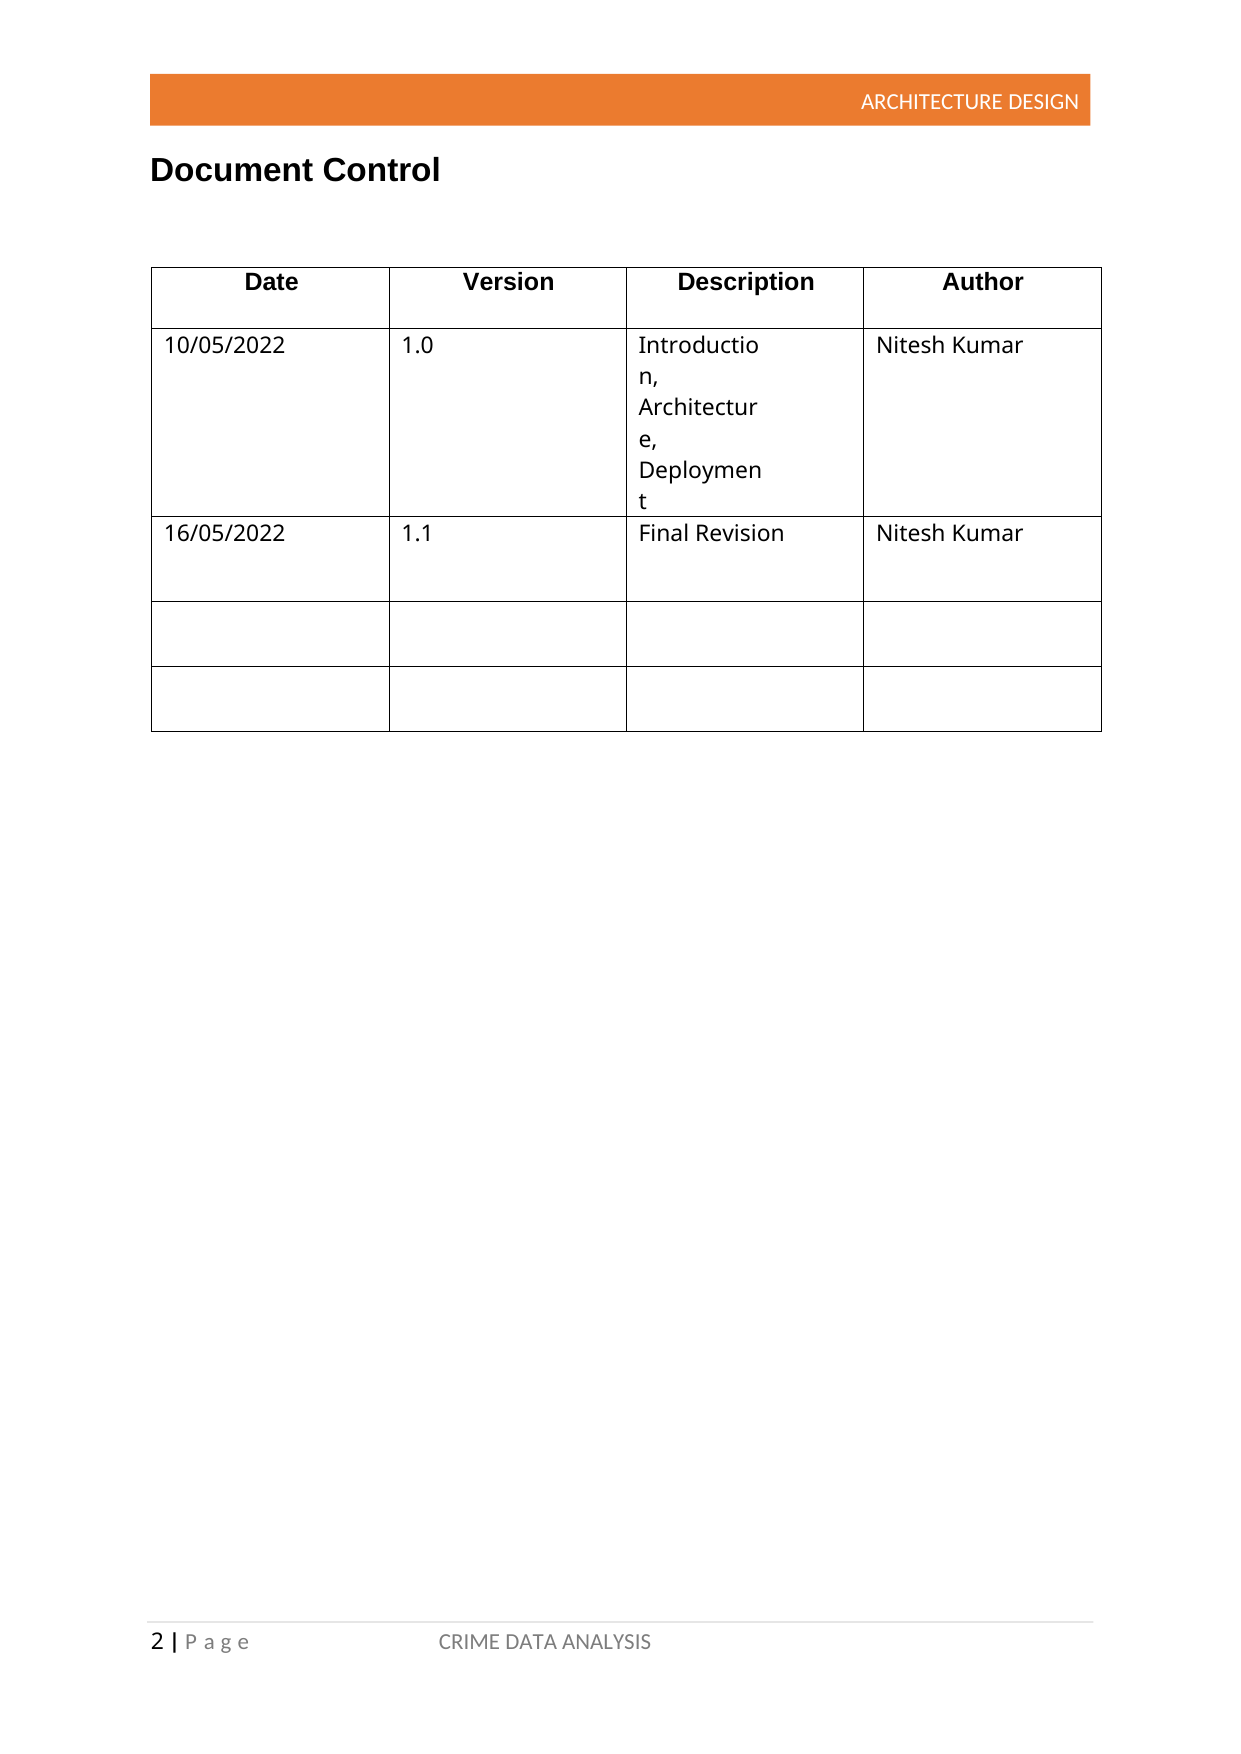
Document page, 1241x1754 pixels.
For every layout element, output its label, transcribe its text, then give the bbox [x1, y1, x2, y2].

table_cell [152, 602, 389, 666]
table_cell 1.0 [390, 329, 626, 516]
table_cell [627, 602, 863, 666]
table_cell Nitesh Kumar [864, 329, 1101, 516]
table_header Date [152, 268, 389, 328]
table_cell [390, 667, 626, 731]
table_header Author [864, 268, 1101, 328]
table_cell [864, 602, 1101, 666]
table_cell Nitesh Kumar [864, 517, 1101, 601]
table_cell 16/05/2022 [152, 517, 389, 601]
table_cell [152, 667, 389, 731]
table_cell [390, 602, 626, 666]
table_cell Final Revision [627, 517, 863, 601]
table_cell [864, 667, 1101, 731]
table_cell 1.1 [390, 517, 626, 601]
table_header Description [627, 268, 863, 328]
table_cell [627, 667, 863, 731]
table_header Version [390, 268, 626, 328]
table_cell Introduction, Architecture, Deployment [627, 329, 863, 516]
text Document Control [150, 150, 1221, 188]
table_cell 10/05/2022 [152, 329, 389, 516]
